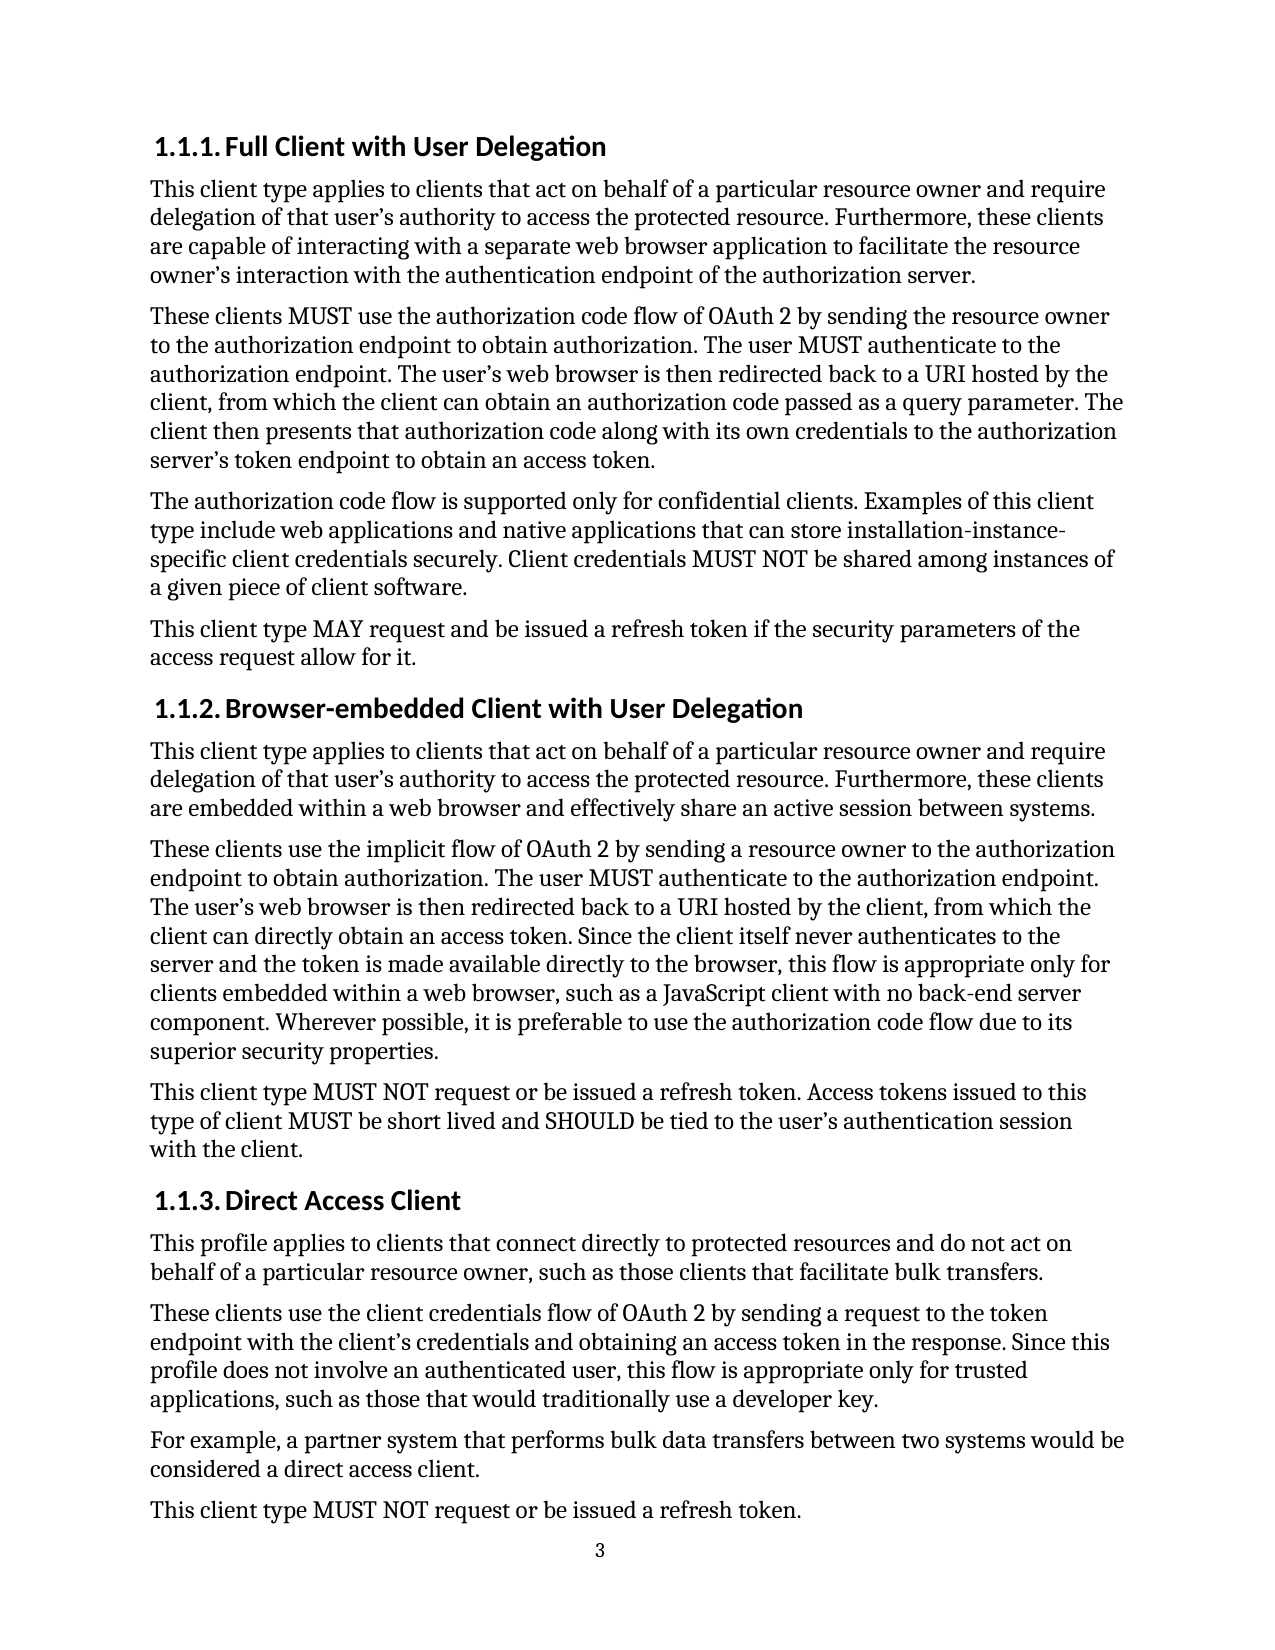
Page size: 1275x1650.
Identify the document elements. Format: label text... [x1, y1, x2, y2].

text These clients use the client credentials flow of OAuth 2 by sending a request to the token endpoint with the client’s credentials and obtaining an access token in the response. Since this profile does not involve an authenticated user, this flow is appropriate only for trusted applications, such as those that would traditionally use a developer key. [150, 1299, 1125, 1414]
text This client type MUST NOT request or be issued a refresh token. Access tokens issued to this type of client MUST be short lived and SHOULD be tied to the user’s authentication session with the client. [150, 1078, 1125, 1164]
text This client type MUST NOT request or be issued a refresh token. [150, 1496, 1125, 1525]
subtitle Full Client with User Delegation [154, 135, 1125, 162]
text This client type applies to clients that act on behalf of a particular resource owner and require delegation of that user’s authority to access the protected resource. Furthermore, these clients are capable of interacting with a separate web browser application to facilitate the resource owner’s interaction with the authentication endpoint of the authorization server. [150, 174, 1125, 289]
text These clients MUST use the authorization code flow of OAuth 2 by sending the resource owner to the authorization endpoint to obtain authorization. The user MUST authenticate to the authorization endpoint. The user’s web browser is then redirected back to a URI hosted by the client, from which the client can obtain an authorization code passed as a query parameter. The client then presents that authorization code along with its own credentials to the authorization server’s token endpoint to obtain an access token. [150, 302, 1125, 474]
text This profile applies to clients that connect directly to protected resources and do not act on behalf of a particular resource owner, such as those clients that facilitate bulk transfers. [150, 1229, 1125, 1286]
text The authorization code flow is supported only for confidential clients. Examples of this client type include web applications and native applications that can store installation-instance-specific client credentials securely. Client credentials MUST NOT be shared among instances of a given piece of client software. [150, 487, 1125, 602]
subtitle Direct Access Client [154, 1189, 1125, 1216]
text For example, a partner system that performs bulk data transfers between two systems would be considered a direct access client. [150, 1426, 1125, 1484]
text These clients use the implicit flow of OAuth 2 by sending a resource owner to the authorization endpoint to obtain authorization. The user MUST authenticate to the authorization endpoint. The user’s web browser is then redirected back to a URI hosted by the client, from which the client can directly obtain an access token. Since the client itself never authenticates to the server and the token is made available directly to the browser, this flow is appropriate only for clients embedded within a web browser, such as a JavaScript client with no back-end server component. Wherever possible, it is preferable to use the authorization code flow due to its superior security properties. [150, 835, 1125, 1065]
subtitle Browser-embedded Client with User Delegation [154, 697, 1125, 724]
text This client type applies to clients that act on behalf of a particular resource owner and require delegation of that user’s authority to access the protected resource. Furthermore, these clients are embedded within a web browser and effectively share an active session between systems. [150, 737, 1125, 823]
text This client type MAY request and be issued a refresh token if the security parameters of the access request allow for it. [150, 614, 1125, 672]
